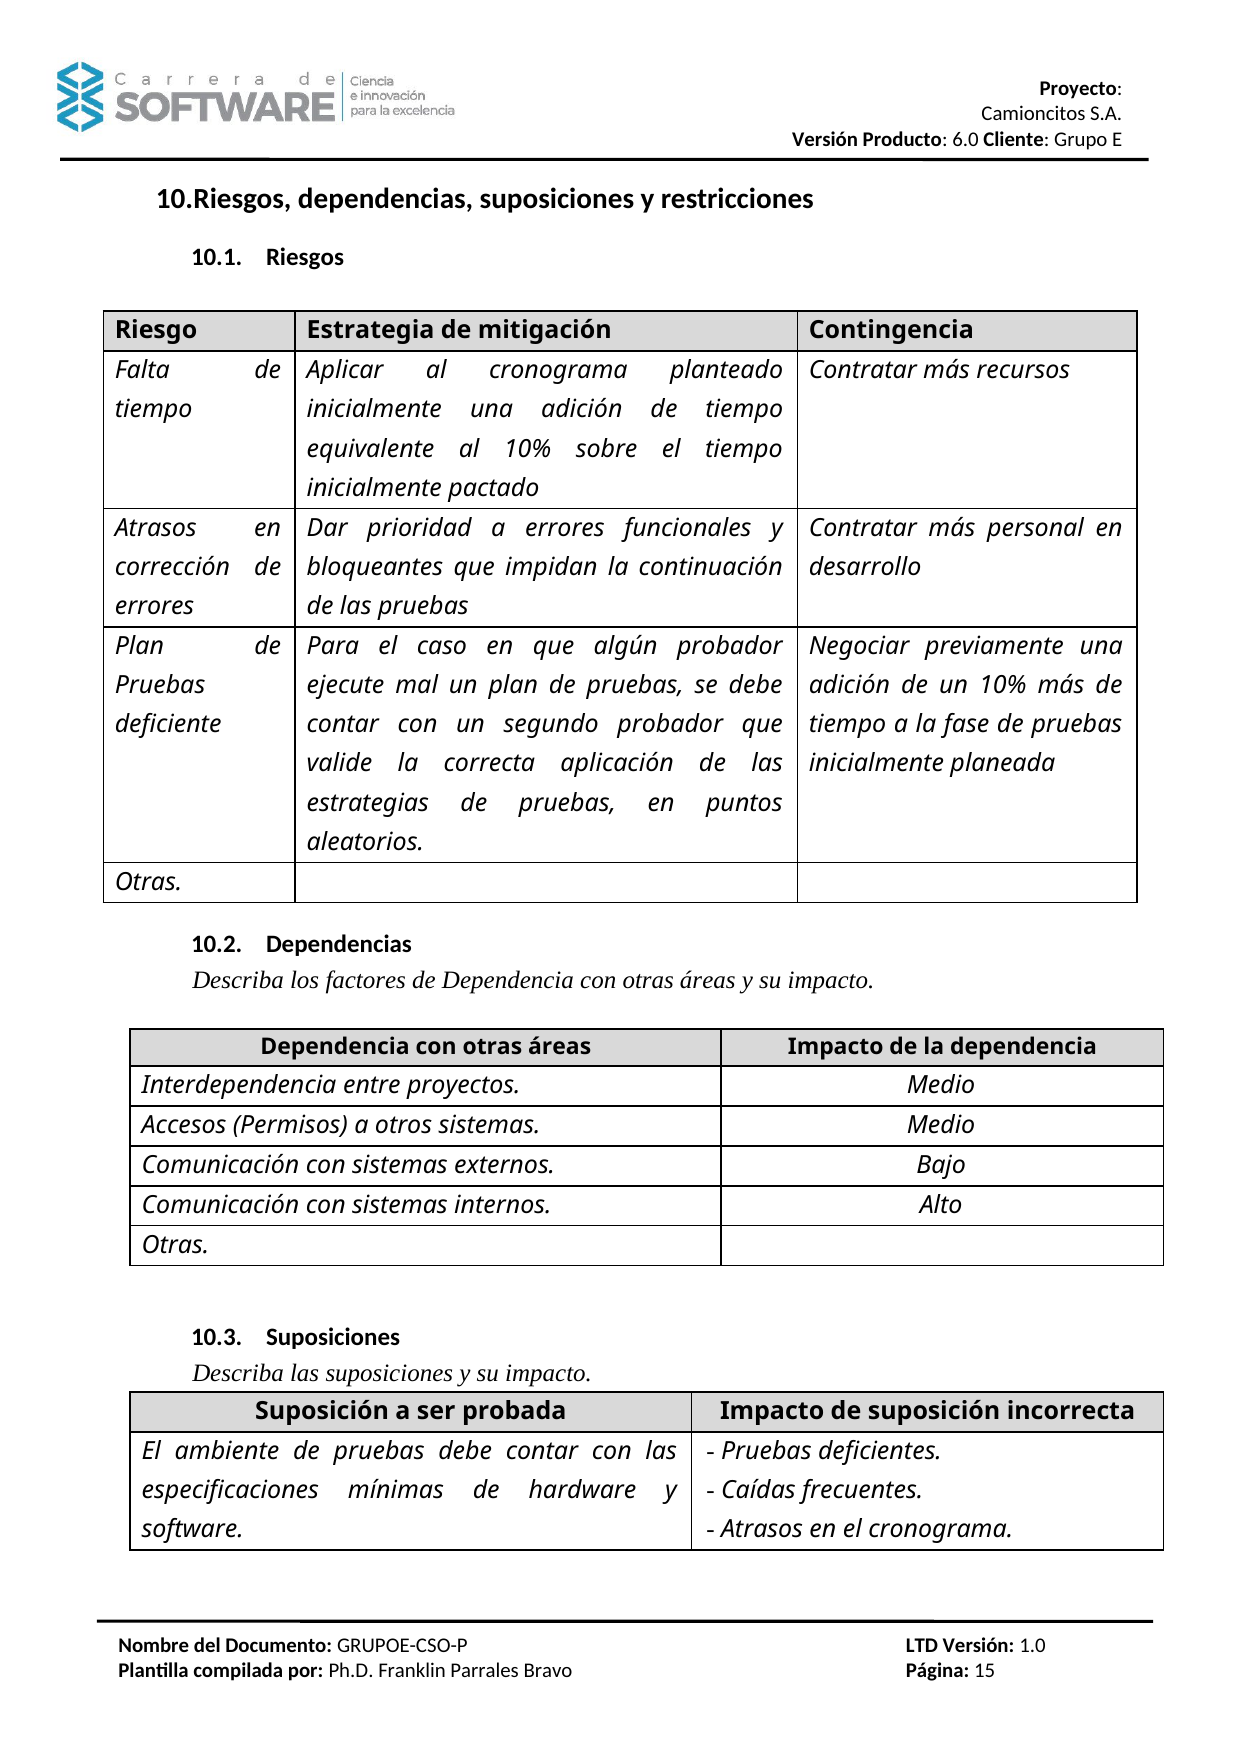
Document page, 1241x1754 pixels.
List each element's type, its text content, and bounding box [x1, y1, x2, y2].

table_cell Alto [722, 1187, 1163, 1225]
subtitle Riesgos, dependencias, suposiciones y restricciones [156, 180, 1122, 216]
table_cell Otras. [104, 863, 294, 902]
text Describa las suposiciones y su impacto. [192, 1358, 1122, 1387]
table_cell Negociar previamente una adición de un 10% más de tiempo a la fase de pruebas inicialmente planeada [798, 628, 1136, 862]
table_header Estrategia de mitigación [296, 312, 797, 350]
table_cell El ambiente de pruebas debe contar con las especificaciones mínimas de hardware y software. [131, 1433, 691, 1549]
table_cell [722, 1226, 1163, 1265]
table_cell Comunicación con sistemas internos. [131, 1187, 720, 1225]
table_cell Comunicación con sistemas externos. [131, 1147, 720, 1185]
table_cell Dar prioridad a errores funcionales y bloqueantes que impidan la continuación de las pruebas [296, 509, 797, 626]
table_cell Plan de Pruebas deficiente [104, 628, 294, 862]
table_cell [798, 863, 1136, 902]
table_cell Pruebas deficientes. Caídas frecuentes. Atrasos en el cronograma. [692, 1433, 1163, 1549]
table_cell Medio [722, 1067, 1163, 1105]
table_cell Medio [722, 1107, 1163, 1145]
table_cell Falta de tiempo [104, 352, 294, 508]
table_cell Interdependencia entre proyectos. [131, 1067, 720, 1105]
table_cell Bajo [722, 1147, 1163, 1185]
table_cell Accesos (Permisos) a otros sistemas. [131, 1107, 720, 1145]
table_cell Contratar más personal en desarrollo [798, 509, 1136, 626]
table_header Impacto de suposición incorrecta [692, 1393, 1163, 1431]
table_cell [296, 863, 797, 902]
table_cell Otras. [131, 1226, 720, 1265]
table_header Impacto de la dependencia [722, 1030, 1163, 1065]
subtitle Dependencias [191, 928, 1122, 959]
table_cell Atrasos en corrección de errores [104, 509, 294, 626]
table_header Riesgo [104, 312, 294, 350]
picture [46, 46, 461, 154]
table_header Suposición a ser probada [131, 1393, 691, 1431]
table_cell Para el caso en que algún probador ejecute mal un plan de pruebas, se debe contar con un segundo probador que valide la correcta aplicación de las estrategias de pruebas, en puntos aleatorios. [296, 628, 797, 862]
table_header Contingencia [798, 312, 1136, 350]
table_cell Aplicar al cronograma planteado inicialmente una adición de tiempo equivalente al 10% sobre el tiempo inicialmente pactado [296, 352, 797, 508]
subtitle Riesgos [191, 241, 1122, 271]
subtitle Suposiciones [191, 1321, 1122, 1352]
text Describa los factores de Dependencia con otras áreas y su impacto. [192, 965, 1122, 994]
table_cell Contratar más recursos [798, 352, 1136, 508]
table_header Dependencia con otras áreas [131, 1030, 720, 1065]
